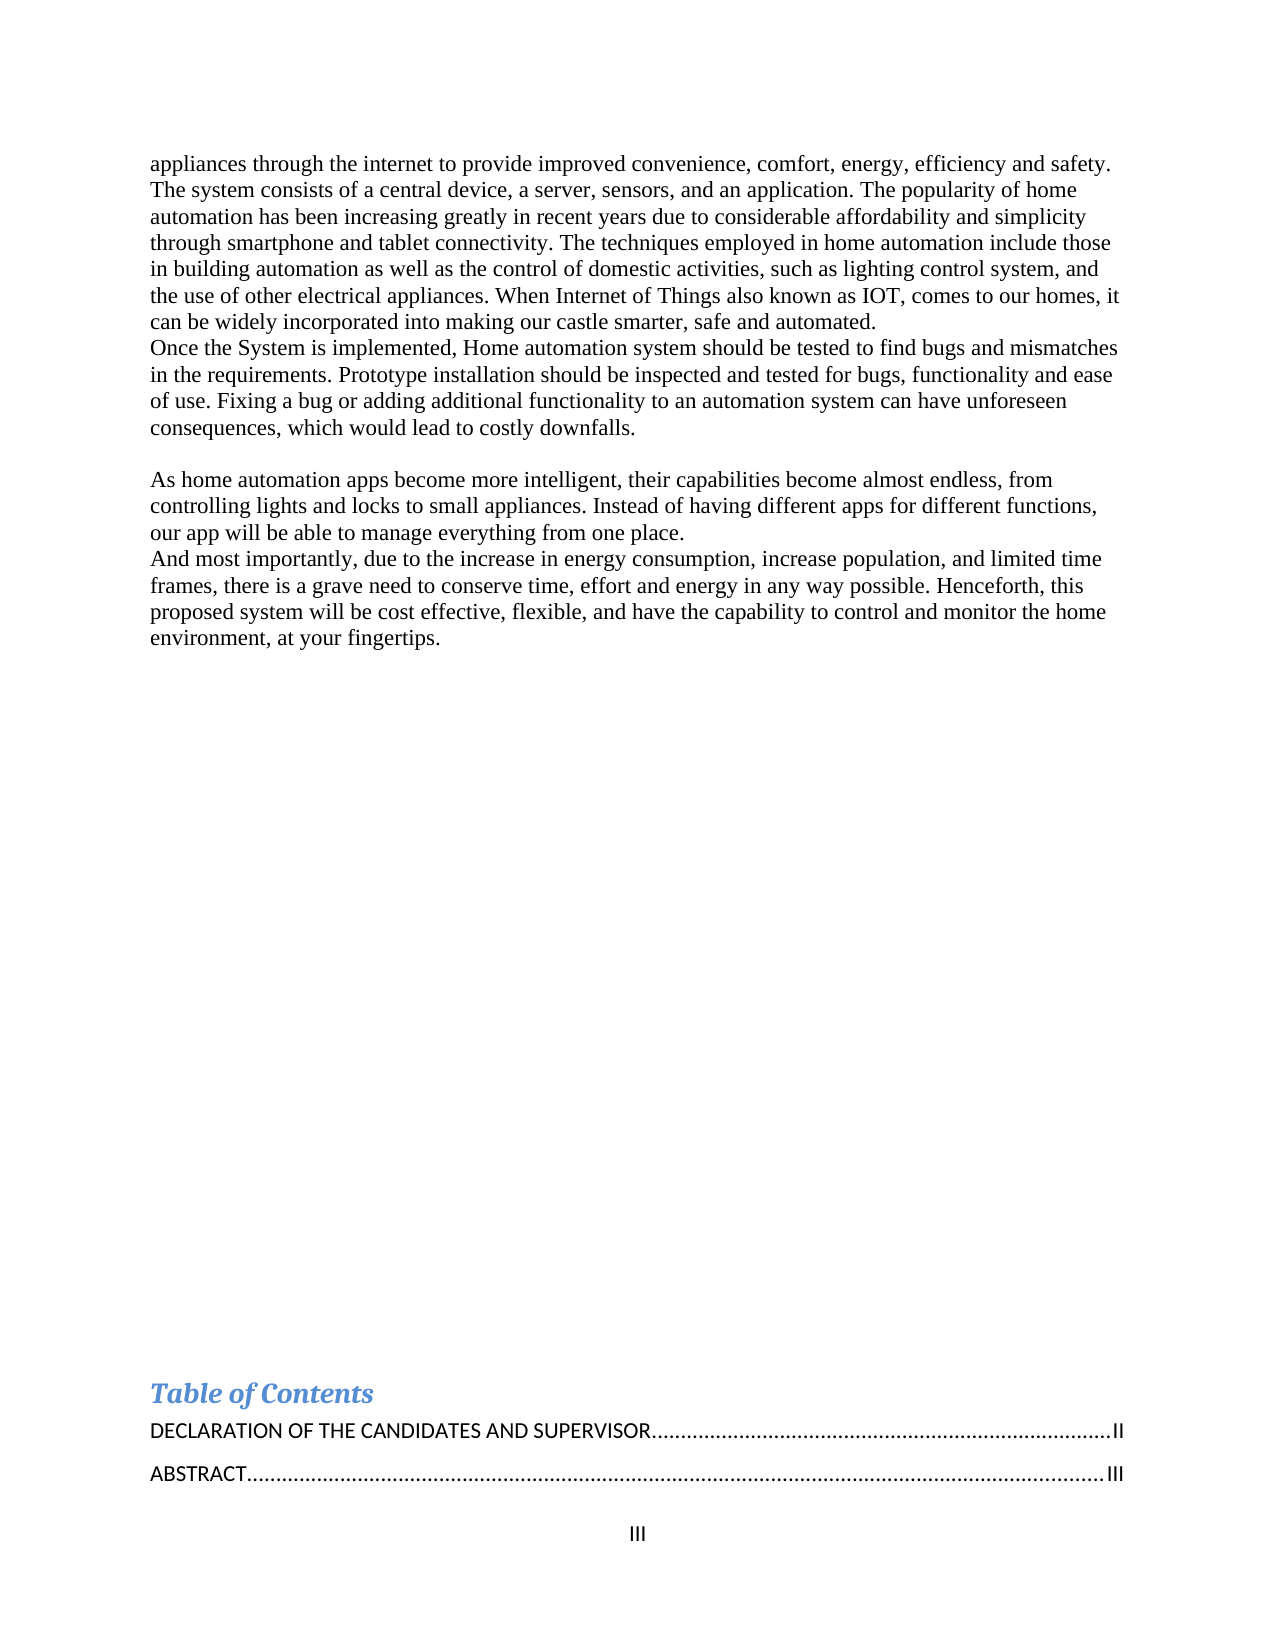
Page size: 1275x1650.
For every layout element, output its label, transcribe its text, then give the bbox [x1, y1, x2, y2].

text As home automation apps become more intelligent, their capabilities become almost endless, from controlling lights and locks to small appliances. Instead of having different apps for different functions, our app will be able to manage everything from one place. [150, 466, 1125, 545]
text And most importantly, due to the increase in energy consumption, increase population, and limited time frames, there is a grave need to conserve time, effort and energy in any way possible. Henceforth, this proposed system will be cost effective, flexible, and have the capability to control and monitor the home environment, at your fingertips. [150, 545, 1125, 651]
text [150, 150, 1125, 334]
text Once the System is implemented, Home automation system should be tested to find bugs and mismatches in the requirements. Prototype installation should be inspected and tested for bugs, functionality and ease of use. Fixing a bug or adding additional functionality to an automation system can have unforeseen consequences, which would lead to costly downfalls. [150, 334, 1125, 440]
